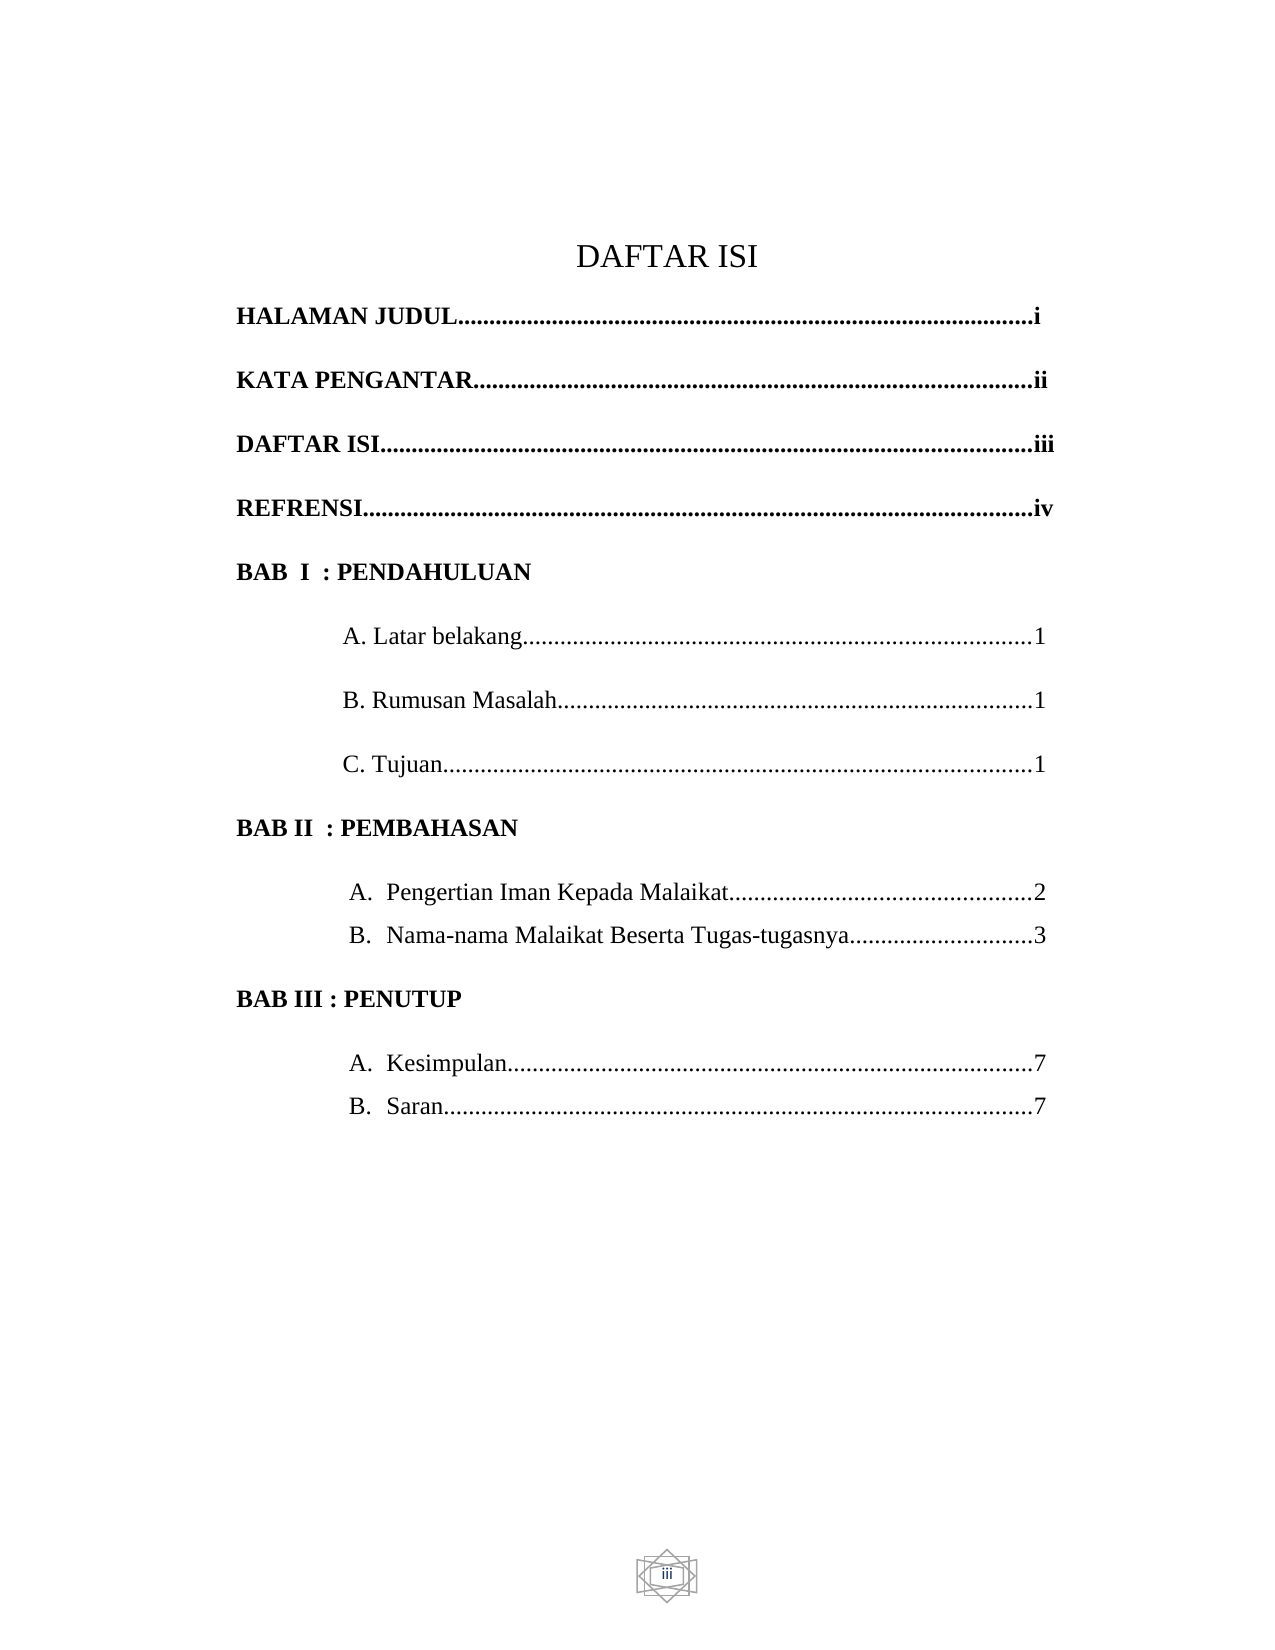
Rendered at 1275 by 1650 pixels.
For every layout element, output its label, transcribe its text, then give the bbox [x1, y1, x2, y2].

text HALAMAN JUDUL i [236, 301, 1098, 330]
text BAB III : PENUTUP [236, 984, 1098, 1013]
list Nama-nama Malaikat Beserta Tugas-tugasnya 3 [349, 920, 1098, 949]
text BAB II : PEMBAHASAN [236, 813, 1098, 842]
text B. Rumusan Masalah 1 [311, 685, 1098, 714]
list Saran 7 [349, 1091, 1098, 1120]
text DAFTAR ISI iii [236, 429, 1098, 458]
list Kesimpulan 7 [349, 1048, 1098, 1077]
text REFRENSI iv [236, 493, 1098, 522]
text DAFTAR ISI [236, 236, 1098, 274]
list Pengertian Iman Kepada Malaikat 2 [349, 877, 1098, 906]
text KATA PENGANTAR ii [236, 365, 1098, 394]
text A. Latar belakang 1 [236, 621, 1098, 650]
text C. Tujuan 1 [311, 749, 1098, 778]
text BAB I : PENDAHULUAN [236, 557, 1098, 586]
